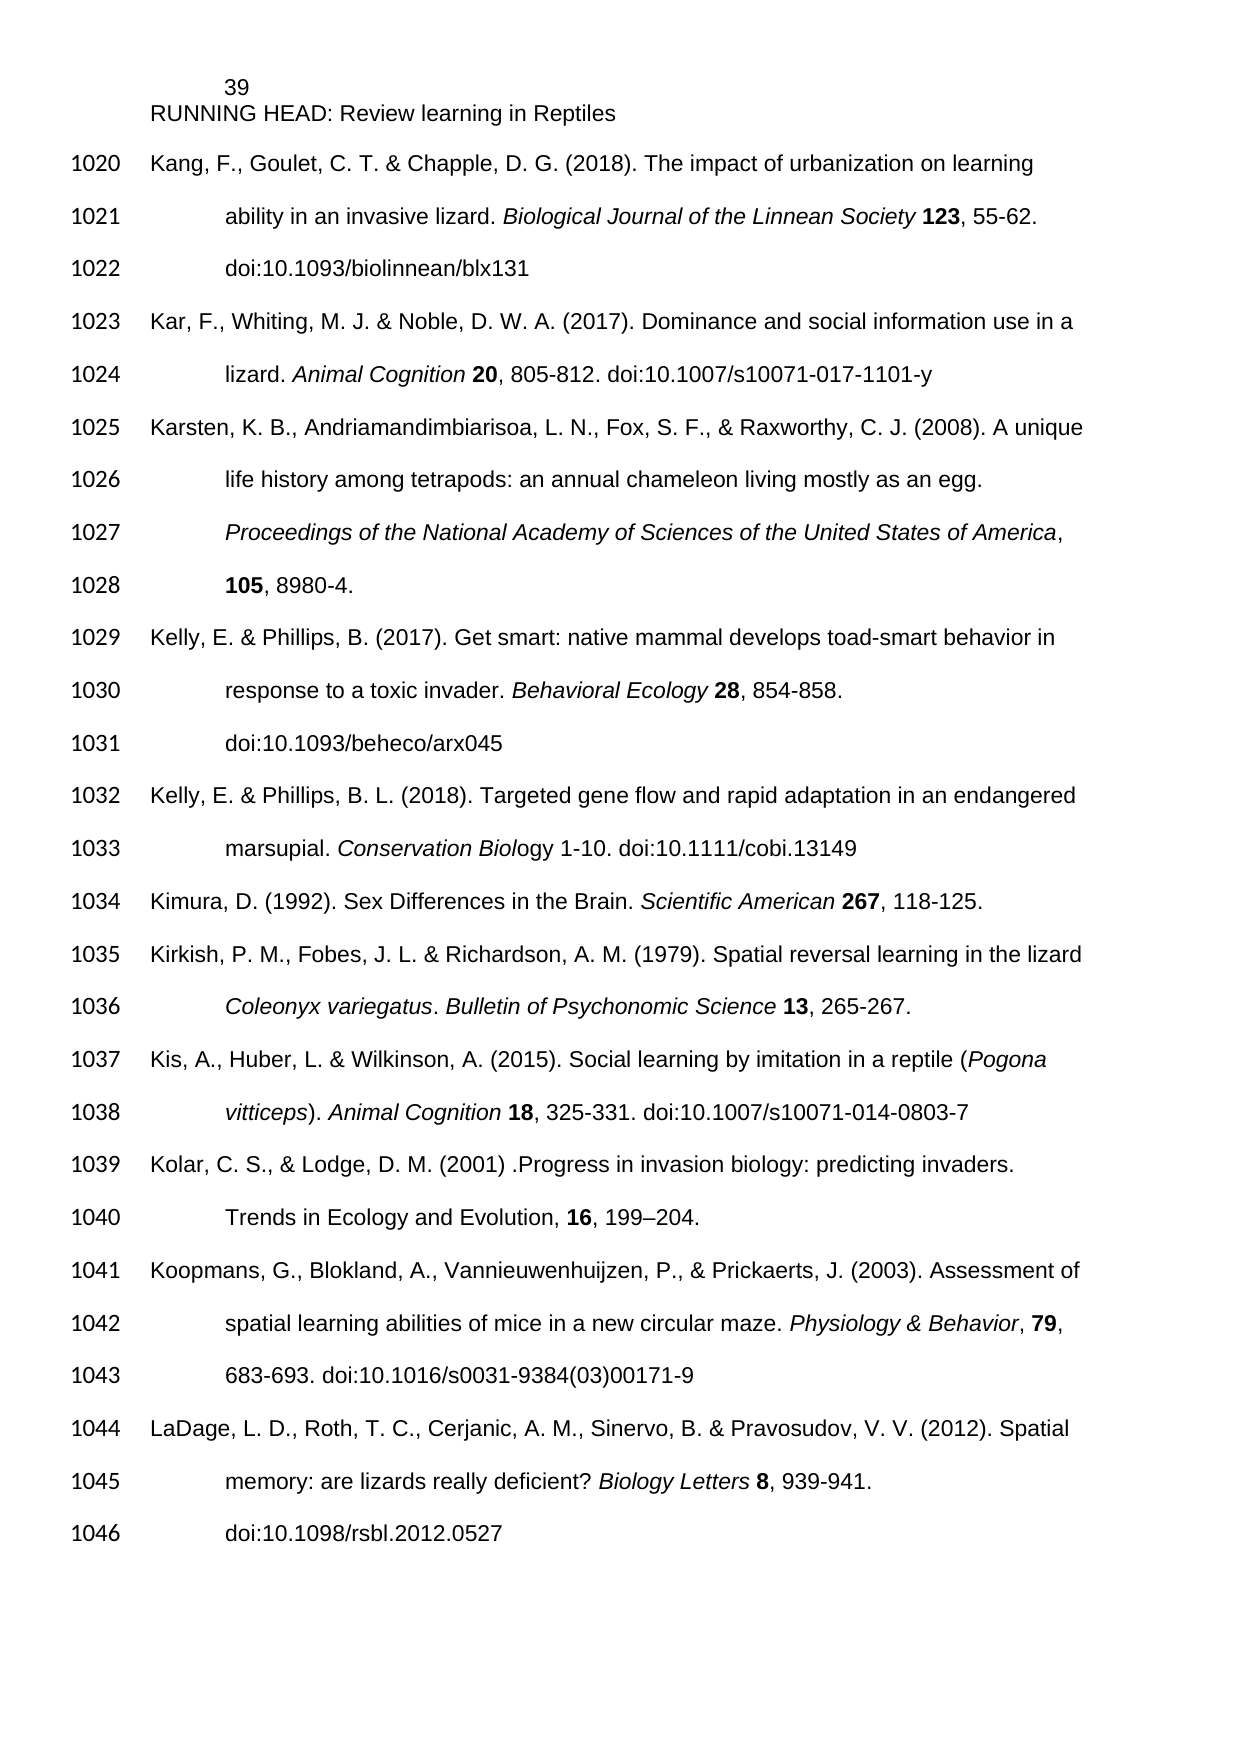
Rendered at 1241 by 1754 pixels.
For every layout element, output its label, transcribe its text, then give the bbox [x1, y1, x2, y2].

text Kelly, E. & Phillips, B. (2017). Get smart: native mammal develops toad-smart behavior in response to a toxic invader. Behavioral Ecology 28, 854-858. doi:10.1093/beheco/arx045 [150, 624, 1090, 756]
text Koopmans, G., Blokland, A., Vannieuwenhuijzen, P., & Prickaerts, J. (2003). Assessment of spatial learning abilities of mice in a new circular maze. Physiology & Behavior, 79, 683-693. doi:10.1016/s0031-9384(03)00171-9 [150, 1257, 1090, 1389]
text LaDage, L. D., Roth, T. C., Cerjanic, A. M., Sinervo, B. & Pravosudov, V. V. (2012). Spatial memory: are lizards really deficient? Biology Letters 8, 939-941. doi:10.1098/rsbl.2012.0527 [150, 1415, 1090, 1547]
text Karsten, K. B., Andriamandimbiarisoa, L. N., Fox, S. F., & Raxworthy, C. J. (2008). A unique life history among tetrapods: an annual chameleon living mostly as an egg. Proceedings of the National Academy of Sciences of the United States of America, 105, 8980-4. [150, 413, 1090, 598]
text Kimura, D. (1992). Sex Differences in the Brain. Scientific American 267, 118-125. [150, 888, 1090, 914]
text Kar, F., Whiting, M. J. & Noble, D. W. A. (2017). Dominance and social information use in a lizard. Animal Cognition 20, 805-812. doi:10.1007/s10071-017-1101-y [150, 308, 1090, 387]
text Kang, F., Goulet, C. T. & Chapple, D. G. (2018). The impact of urbanization on learning ability in an invasive lizard. Biological Journal of the Linnean Society 123, 55-62. doi:10.1093/biolinnean/blx131 [150, 150, 1090, 282]
text Kolar, C. S., & Lodge, D. M. (2001) .Progress in invasion biology: predicting invaders. Trends in Ecology and Evolution, 16, 199–204. [150, 1151, 1090, 1231]
text Kis, A., Huber, L. & Wilkinson, A. (2015). Social learning by imitation in a reptile (Pogona vitticeps). Animal Cognition 18, 325-331. doi:10.1007/s10071-014-0803-7 [150, 1046, 1090, 1125]
text Kelly, E. & Phillips, B. L. (2018). Targeted gene flow and rapid adaptation in an endangered marsupial. Conservation Biology 1-10. doi:10.1111/cobi.13149 [150, 782, 1090, 862]
text Kirkish, P. M., Fobes, J. L. & Richardson, A. M. (1979). Spatial reversal learning in the lizard Coleonyx variegatus. Bulletin of Psychonomic Science 13, 265-267. [150, 941, 1090, 1020]
